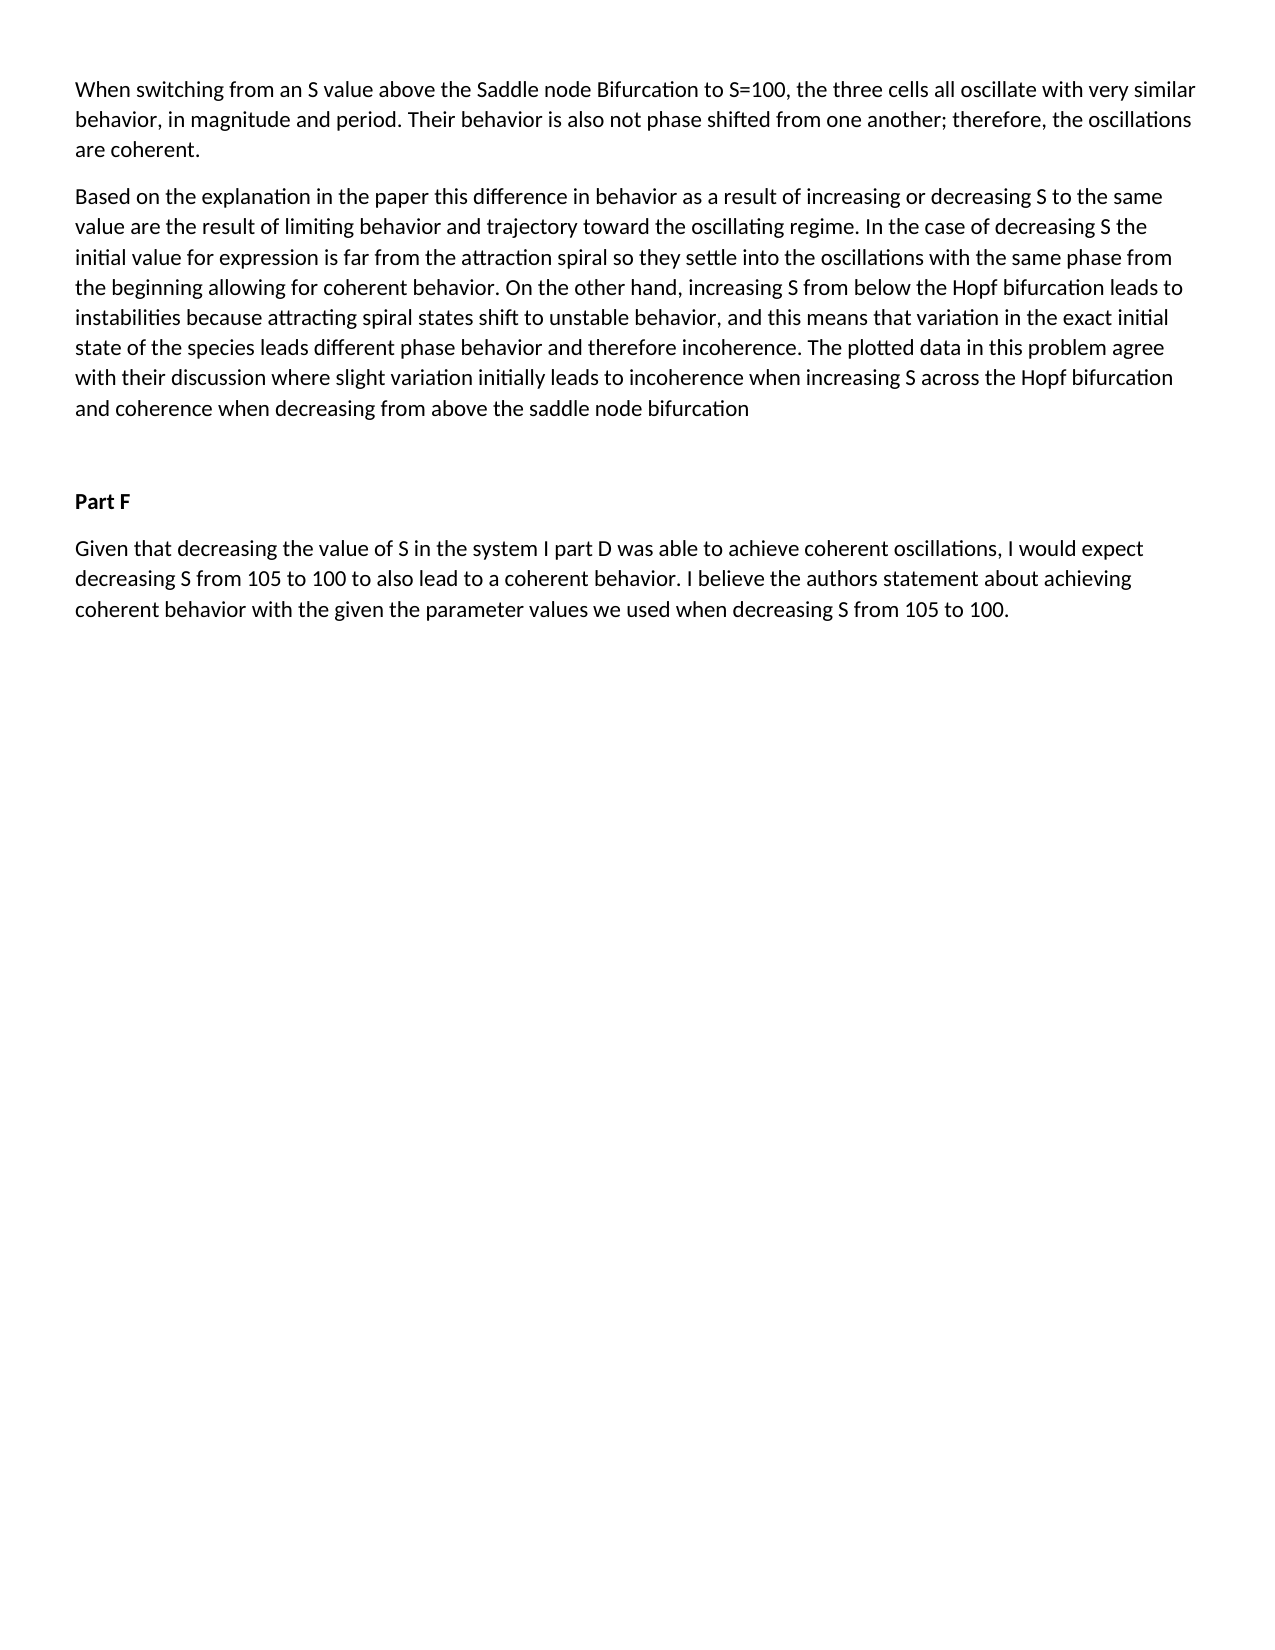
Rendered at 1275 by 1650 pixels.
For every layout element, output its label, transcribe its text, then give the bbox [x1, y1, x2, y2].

text Based on the explanation in the paper this difference in behavior as a result of increasing or decreasing S to the same value are the result of limiting behavior and trajectory toward the oscillating regime. In the case of decreasing S the initial value for expression is far from the attraction spiral so they settle into the oscillations with the same phase from the beginning allowing for coherent behavior. On the other hand, increasing S from below the Hopf bifurcation leads to instabilities because attracting spiral states shift to unstable behavior, and this means that variation in the exact initial state of the species leads different phase behavior and therefore incoherence. The plotted data in this problem agree with their discussion where slight variation initially leads to incoherence when increasing S across the Hopf bifurcation and coherence when decreasing from above the saddle node bifurcation [75, 182, 1200, 422]
text Part F [75, 487, 1200, 516]
text Given that decreasing the value of S in the system I part D was able to achieve coherent oscillations, I would expect decreasing S from 105 to 100 to also lead to a coherent behavior. I believe the authors statement about achieving coherent behavior with the given the parameter values we used when decreasing S from 105 to 100. [75, 534, 1200, 623]
text When switching from an S value above the Saddle node Bifurcation to S=100, the three cells all oscillate with very similar behavior, in magnitude and period. Their behavior is also not phase shifted from one another; therefore, the oscillations are coherent. [75, 75, 1200, 163]
